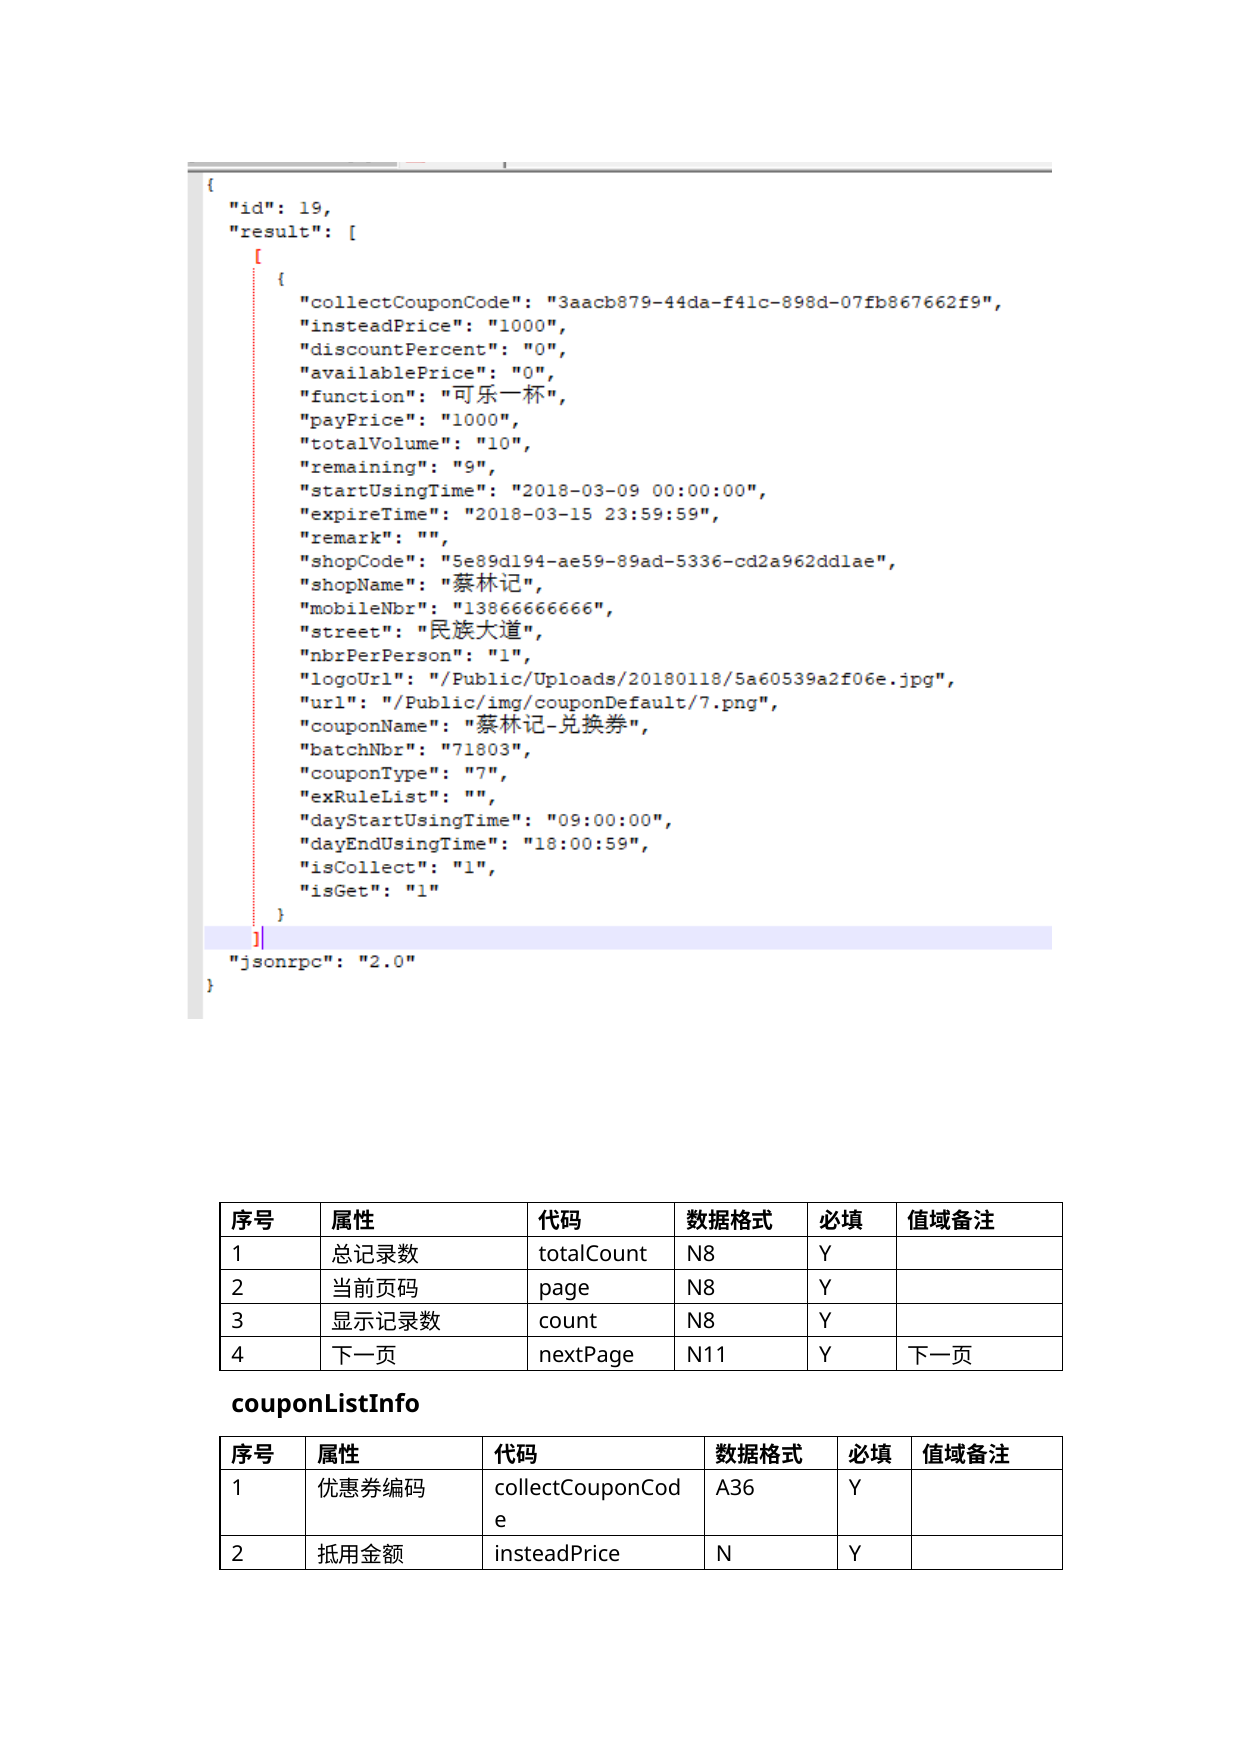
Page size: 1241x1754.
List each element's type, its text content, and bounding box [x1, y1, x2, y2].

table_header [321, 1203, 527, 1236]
text couponListInfo [187, 1371, 1053, 1436]
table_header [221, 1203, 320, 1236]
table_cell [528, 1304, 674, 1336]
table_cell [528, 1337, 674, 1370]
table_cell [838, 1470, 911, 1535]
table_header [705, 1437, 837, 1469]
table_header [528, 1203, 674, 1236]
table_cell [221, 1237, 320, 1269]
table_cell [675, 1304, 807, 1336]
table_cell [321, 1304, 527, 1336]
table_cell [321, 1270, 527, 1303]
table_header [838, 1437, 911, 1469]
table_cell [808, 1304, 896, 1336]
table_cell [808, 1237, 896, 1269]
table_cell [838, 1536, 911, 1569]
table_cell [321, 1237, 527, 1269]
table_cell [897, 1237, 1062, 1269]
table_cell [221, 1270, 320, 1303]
picture [187, 162, 1052, 1019]
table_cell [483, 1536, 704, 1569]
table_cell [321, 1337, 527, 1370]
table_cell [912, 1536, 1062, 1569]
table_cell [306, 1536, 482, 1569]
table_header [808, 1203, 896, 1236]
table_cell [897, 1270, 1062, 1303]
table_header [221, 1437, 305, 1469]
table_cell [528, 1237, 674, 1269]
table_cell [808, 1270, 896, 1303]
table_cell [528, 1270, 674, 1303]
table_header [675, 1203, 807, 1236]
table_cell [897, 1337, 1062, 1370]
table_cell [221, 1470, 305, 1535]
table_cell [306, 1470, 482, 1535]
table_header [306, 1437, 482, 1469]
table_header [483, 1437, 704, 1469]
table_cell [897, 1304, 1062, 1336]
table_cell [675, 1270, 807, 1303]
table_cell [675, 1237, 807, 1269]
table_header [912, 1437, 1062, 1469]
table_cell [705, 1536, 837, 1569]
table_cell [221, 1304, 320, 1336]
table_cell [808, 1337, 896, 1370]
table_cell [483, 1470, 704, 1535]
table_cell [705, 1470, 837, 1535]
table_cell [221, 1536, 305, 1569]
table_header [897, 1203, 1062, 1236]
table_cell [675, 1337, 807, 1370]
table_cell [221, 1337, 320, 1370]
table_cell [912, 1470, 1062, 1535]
